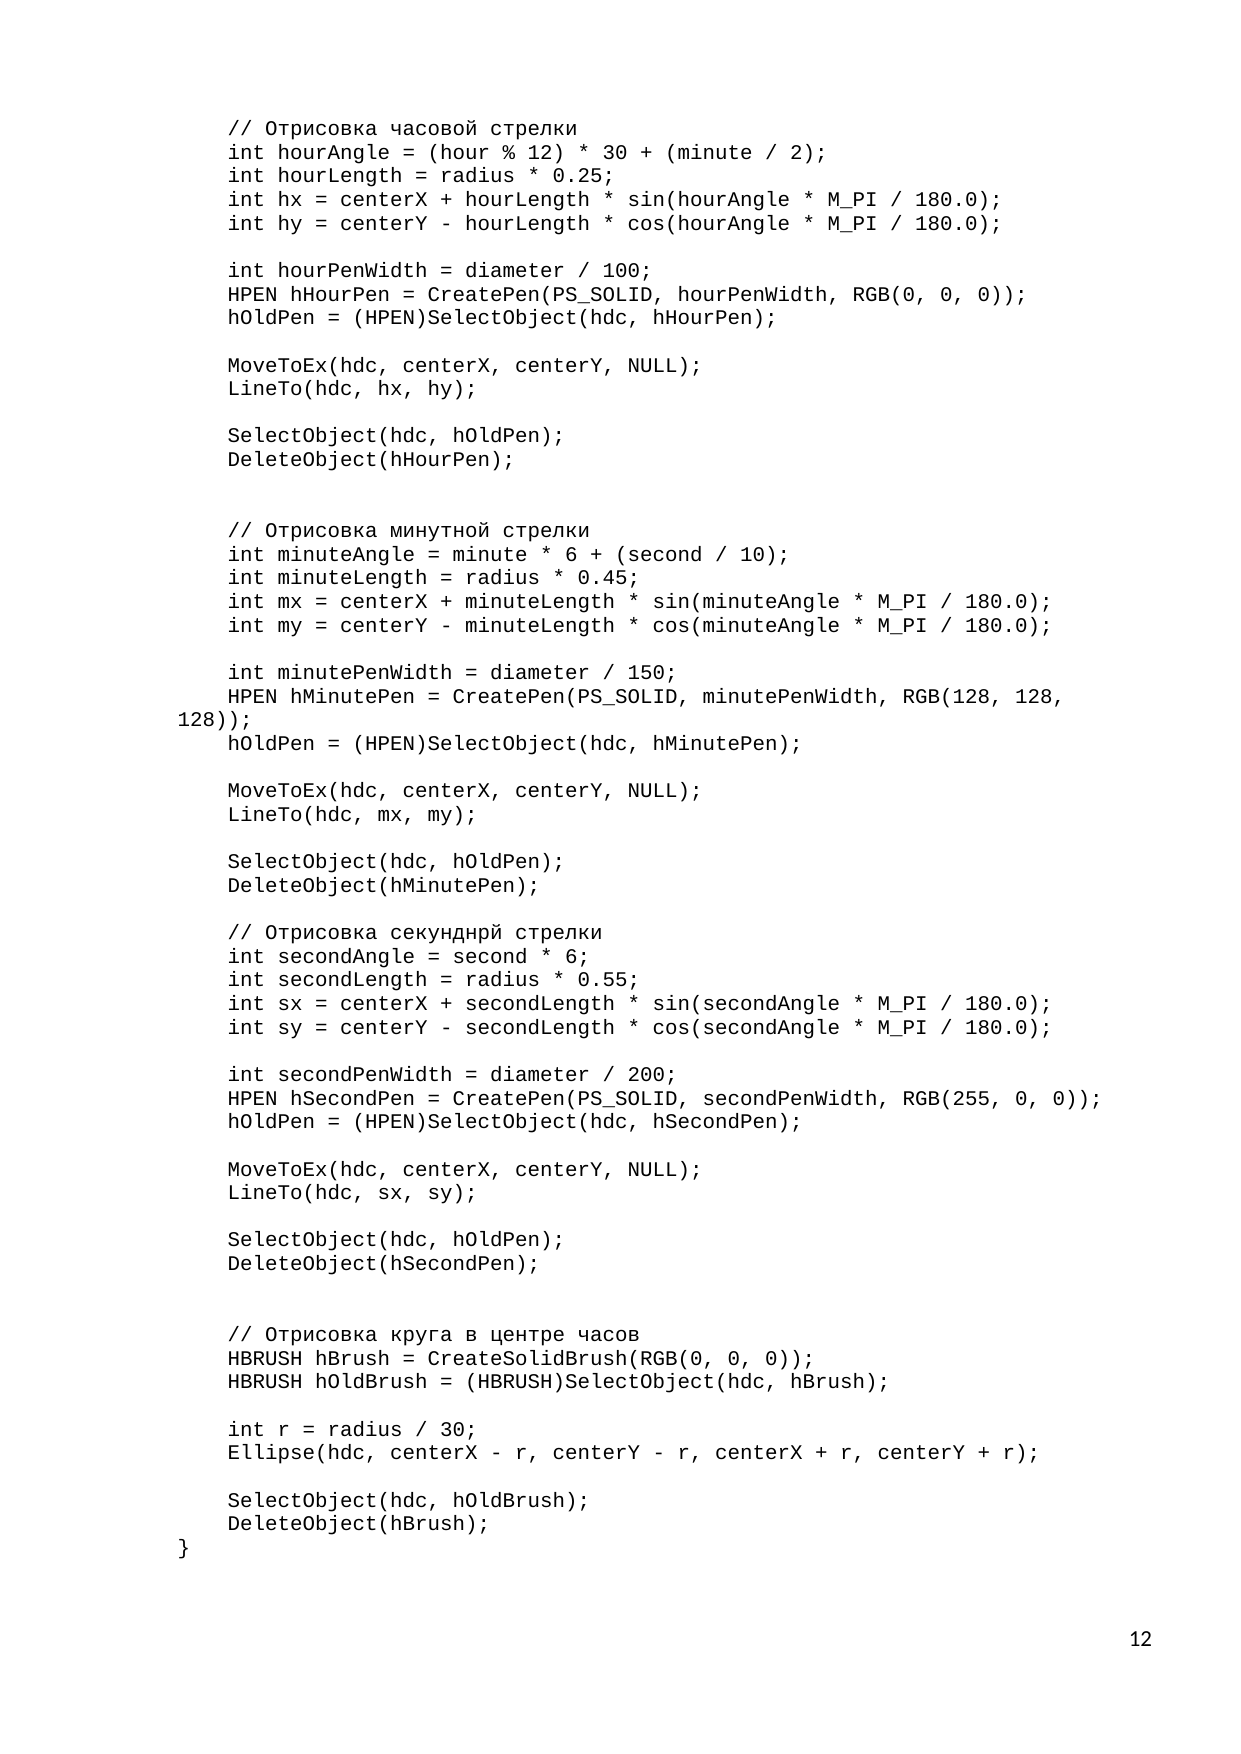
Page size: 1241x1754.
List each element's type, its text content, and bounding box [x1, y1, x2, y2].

text hOldPen = (HPEN)SelectObject(hdc, hSecondPen); [177, 1111, 1152, 1135]
text int mx = centerX + minuteLength * sin(minuteAngle * M_PI / 180.0); [177, 591, 1152, 615]
text SelectObject(hdc, hOldPen); [177, 426, 1152, 449]
text DeleteObject(hSecondPen); [177, 1253, 1152, 1277]
text int secondLength = radius * 0.55; [177, 969, 1152, 993]
text int my = centerY - minuteLength * cos(minuteAngle * M_PI / 180.0); [177, 615, 1152, 638]
text int hourLength = radius * 0.25; [177, 165, 1152, 189]
text DeleteObject(hBrush); [177, 1513, 1152, 1537]
text MoveToEx(hdc, centerX, centerY, NULL); [177, 1158, 1152, 1182]
text // Отрисовка секунднрй стрелки [177, 922, 1152, 946]
text int secondAngle = second * 6; [177, 946, 1152, 969]
text LineTo(hdc, mx, my); [177, 804, 1152, 827]
text // Отрисовка часовой стрелки [177, 118, 1152, 142]
text MoveToEx(hdc, centerX, centerY, NULL); [177, 780, 1152, 804]
text HPEN hSecondPen = CreatePen(PS_SOLID, secondPenWidth, RGB(255, 0, 0)); [177, 1088, 1152, 1111]
text DeleteObject(hMinutePen); [177, 875, 1152, 898]
text int r = radius / 30; [177, 1419, 1152, 1442]
text // Отрисовка круга в центре часов [177, 1324, 1152, 1348]
text } [177, 1537, 1152, 1561]
text HBRUSH hOldBrush = (HBRUSH)SelectObject(hdc, hBrush); [177, 1371, 1152, 1395]
text HBRUSH hBrush = CreateSolidBrush(RGB(0, 0, 0)); [177, 1348, 1152, 1371]
text int hourPenWidth = diameter / 100; [177, 260, 1152, 284]
text int secondPenWidth = diameter / 200; [177, 1064, 1152, 1088]
text MoveToEx(hdc, centerX, centerY, NULL); [177, 354, 1152, 378]
text SelectObject(hdc, hOldPen); [177, 851, 1152, 875]
text HPEN hMinutePen = CreatePen(PS_SOLID, minutePenWidth, RGB(128, 128, 128)); [177, 686, 1152, 733]
text HPEN hHourPen = CreatePen(PS_SOLID, hourPenWidth, RGB(0, 0, 0)); [177, 284, 1152, 307]
text int sx = centerX + secondLength * sin(secondAngle * M_PI / 180.0); [177, 993, 1152, 1017]
text int sy = centerY - secondLength * cos(secondAngle * M_PI / 180.0); [177, 1017, 1152, 1040]
text int hx = centerX + hourLength * sin(hourAngle * M_PI / 180.0); [177, 189, 1152, 213]
text int hourAngle = (hour % 12) * 30 + (minute / 2); [177, 142, 1152, 165]
text Ellipse(hdc, centerX - r, centerY - r, centerX + r, centerY + r); [177, 1442, 1152, 1466]
text LineTo(hdc, sx, sy); [177, 1182, 1152, 1206]
text DeleteObject(hHourPen); [177, 449, 1152, 473]
text int minuteLength = radius * 0.45; [177, 567, 1152, 591]
text int hy = centerY - hourLength * cos(hourAngle * M_PI / 180.0); [177, 213, 1152, 236]
text // Отрисовка минутной стрелки [177, 520, 1152, 544]
text SelectObject(hdc, hOldBrush); [177, 1489, 1152, 1513]
text LineTo(hdc, hx, hy); [177, 378, 1152, 402]
text SelectObject(hdc, hOldPen); [177, 1229, 1152, 1253]
text int minuteAngle = minute * 6 + (second / 10); [177, 544, 1152, 567]
text int minutePenWidth = diameter / 150; [177, 662, 1152, 686]
text hOldPen = (HPEN)SelectObject(hdc, hMinutePen); [177, 733, 1152, 757]
text hOldPen = (HPEN)SelectObject(hdc, hHourPen); [177, 307, 1152, 331]
